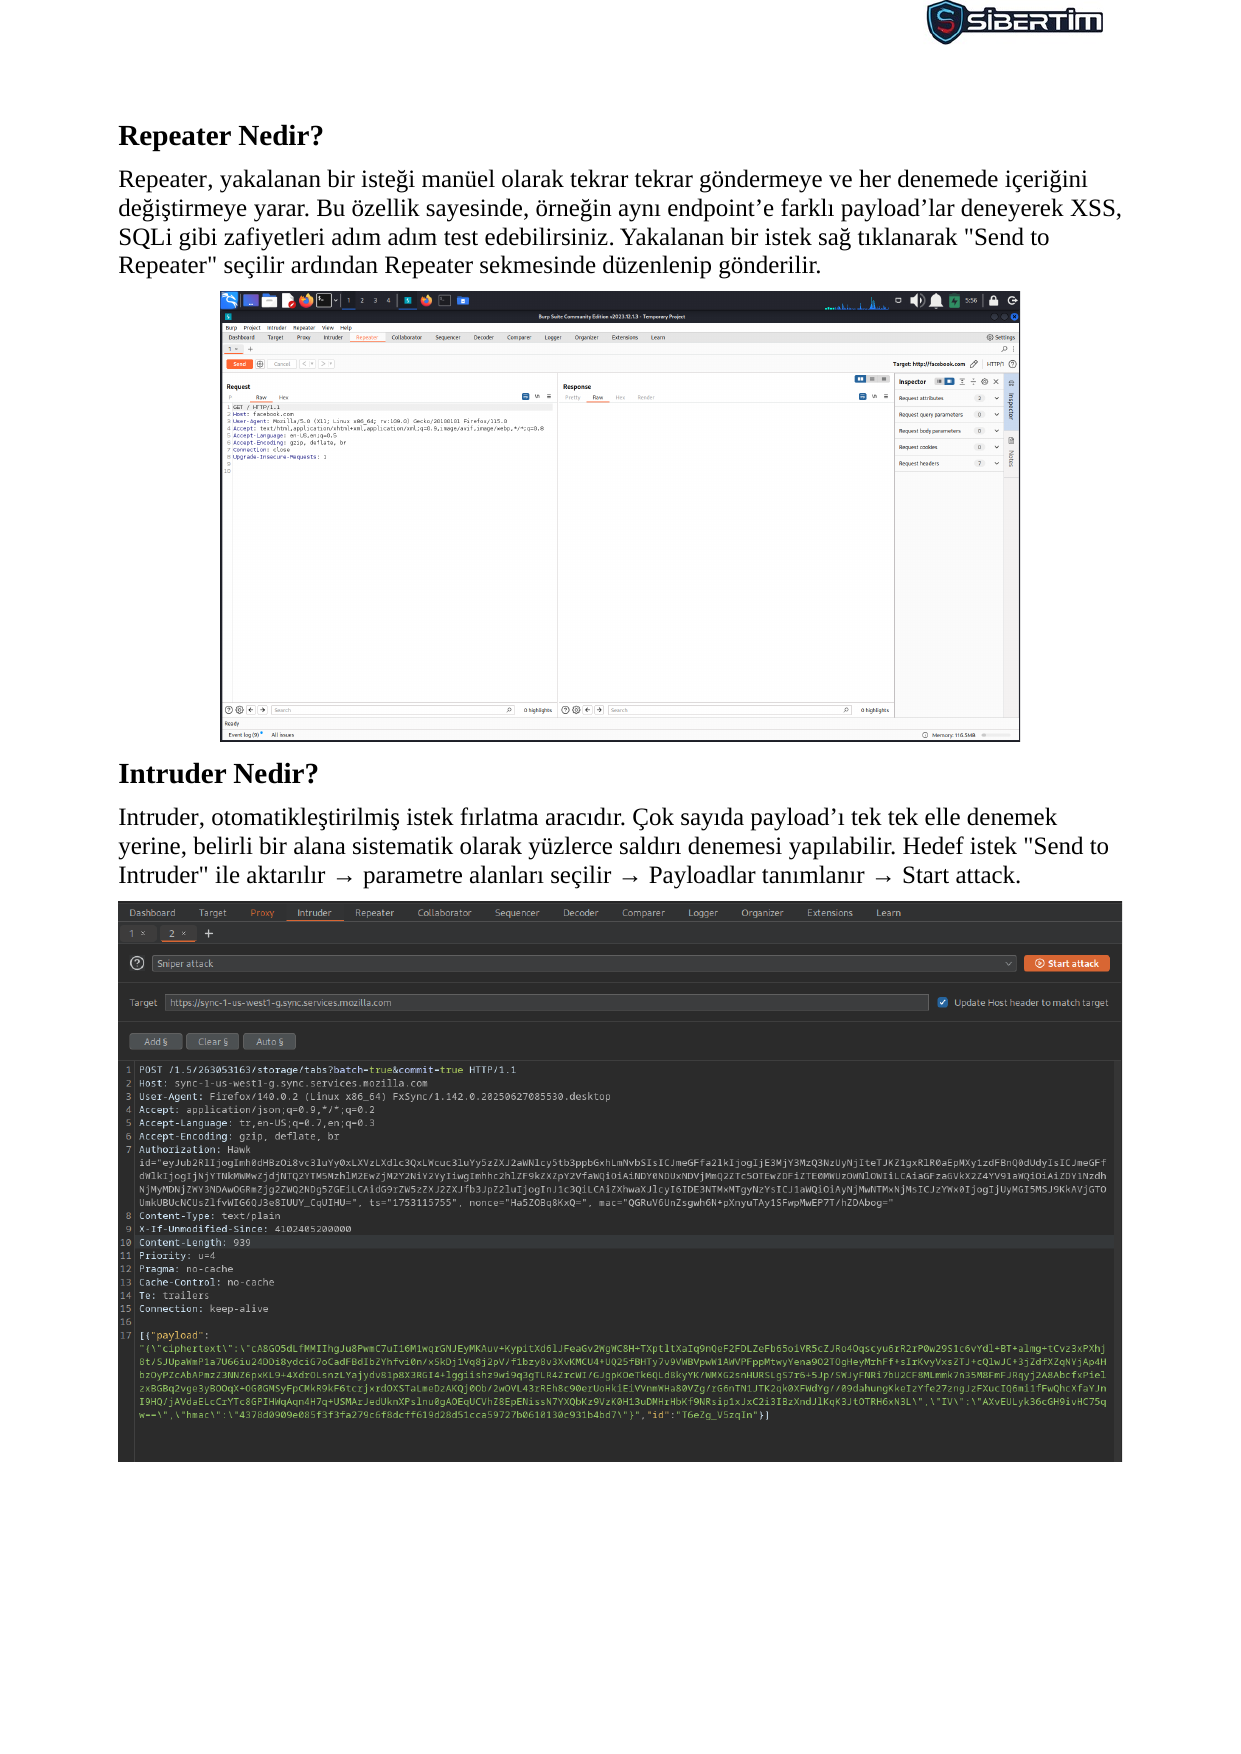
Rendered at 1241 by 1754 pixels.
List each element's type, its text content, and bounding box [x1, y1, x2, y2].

picture [923, 0, 1104, 45]
picture [220, 291, 1021, 742]
text Intruder, otomatikleştirilmiş istek fırlatma aracıdır. Çok sayıda payload’ı tek tek elle denemek yerine, belirli bir alana sistematik olarak yüzlerce saldırı denemesi yapılabilir. Hedef istek "Send to Intruder" ile aktarılır → parametre alanları seçilir → Payloadlar tanımlanır → Start attack. [118, 802, 1122, 889]
picture [118, 901, 1123, 1462]
subtitle Repeater Nedir? [118, 118, 1122, 152]
text Repeater, yakalanan bir isteği manüel olarak tekrar tekrar göndermeye ve her denemede içeriğini değiştirmeye yarar. Bu özellik sayesinde, örneğin aynı endpoint’e farklı payload’lar deneyerek XSS, SQLi gibi zafiyetleri adım adım test edebilirsiniz. Yakalanan bir istek sağ tıklanarak "Send to Repeater" seçilir ardından Repeater sekmesinde düzenlenip gönderilir. [118, 164, 1122, 279]
